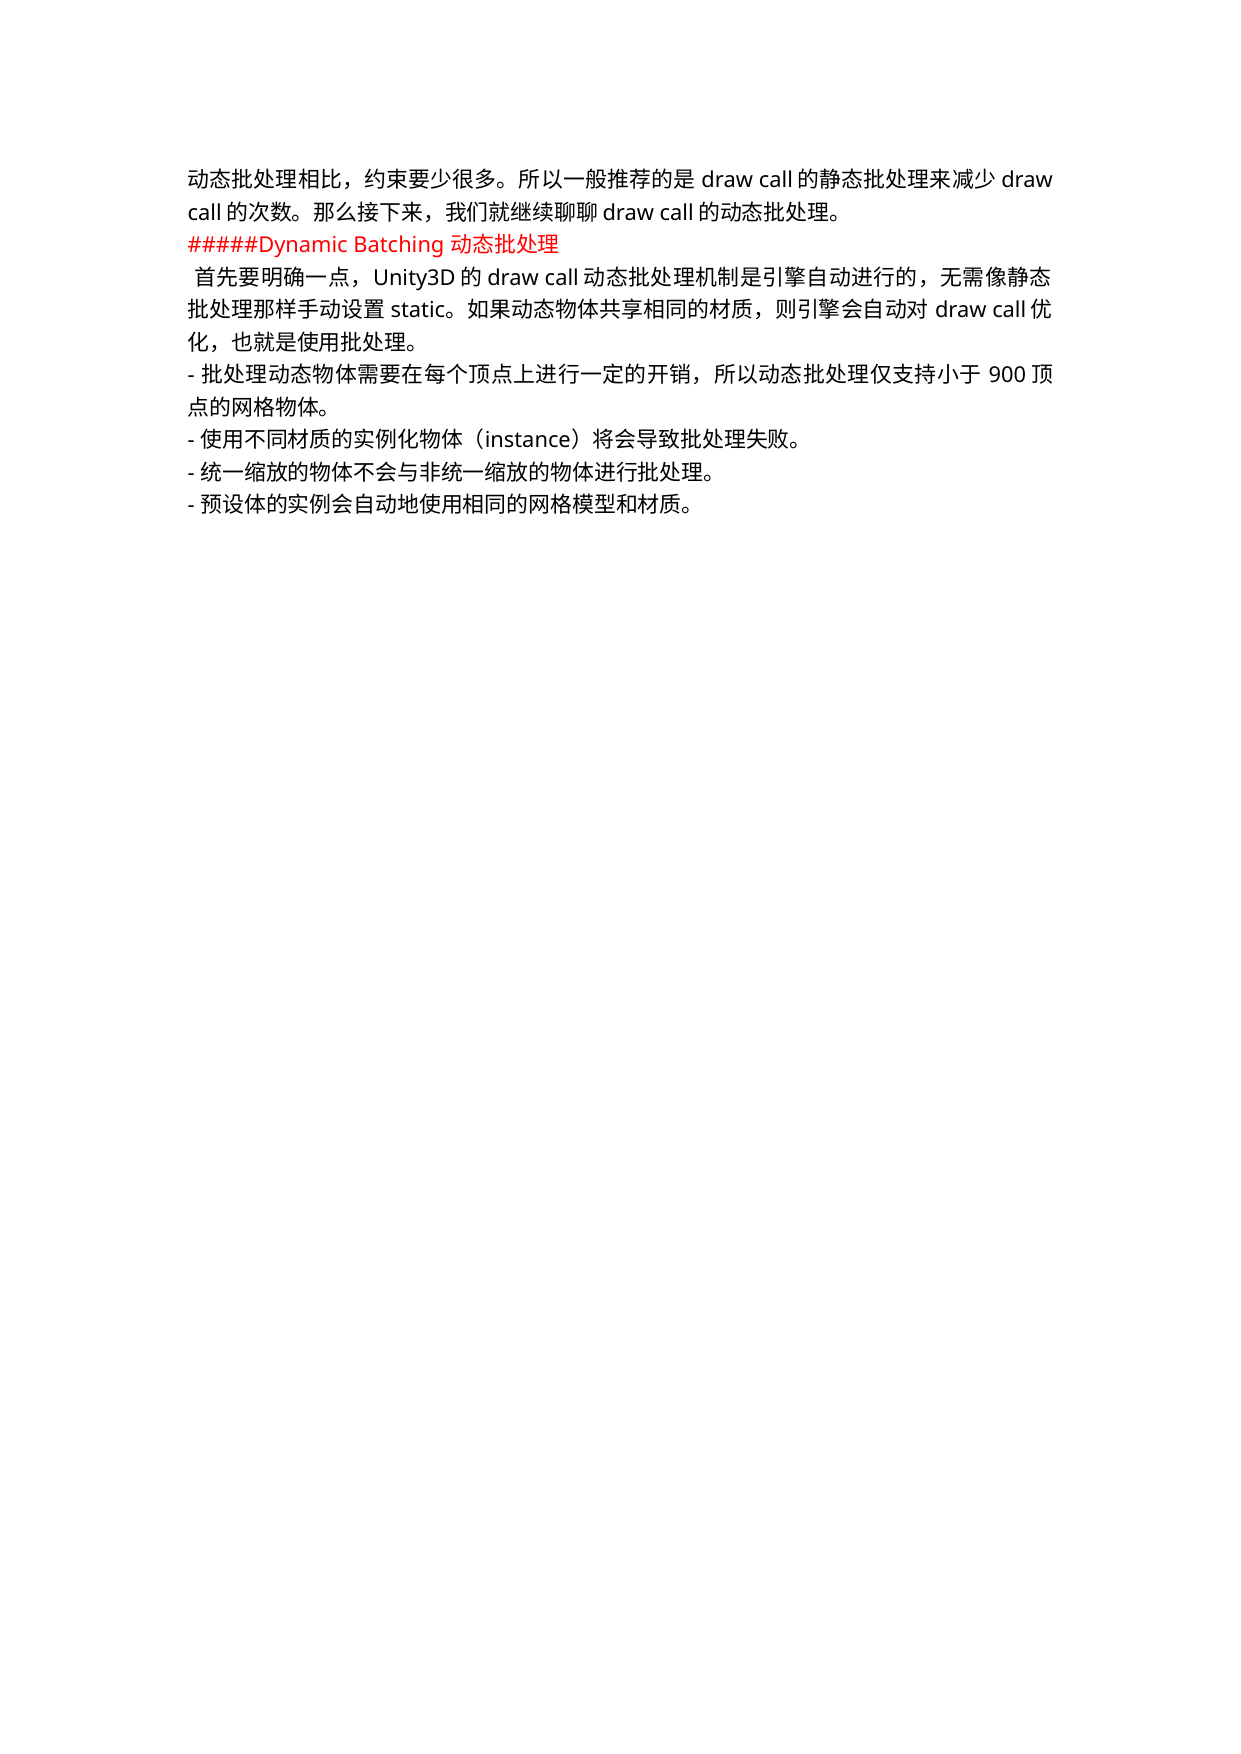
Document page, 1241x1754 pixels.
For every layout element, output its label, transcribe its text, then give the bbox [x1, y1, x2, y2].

text - 预设体的实例会自动地使用相同的网格模型和材质。 [187, 487, 1053, 519]
text #####Dynamic Batching 动态批处理 [187, 227, 1053, 259]
text - 使用不同材质的实例化物体（instance）将会导致批处理失败。 [187, 422, 1053, 454]
text - 批处理动态物体需要在每个顶点上进行一定的开销，所以动态批处理仅支持小于900顶点的网格物体。 [187, 357, 1053, 422]
text 首先要明确一点，Unity3D的draw call动态批处理机制是引擎自动进行的，无需像静态批处理那样手动设置static。如果动态物体共享相同的材质，则引擎会自动对draw call优化，也就是使用批处理。 [187, 259, 1053, 357]
text - 统一缩放的物体不会与非统一缩放的物体进行批处理。 [187, 454, 1053, 487]
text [187, 162, 1053, 227]
